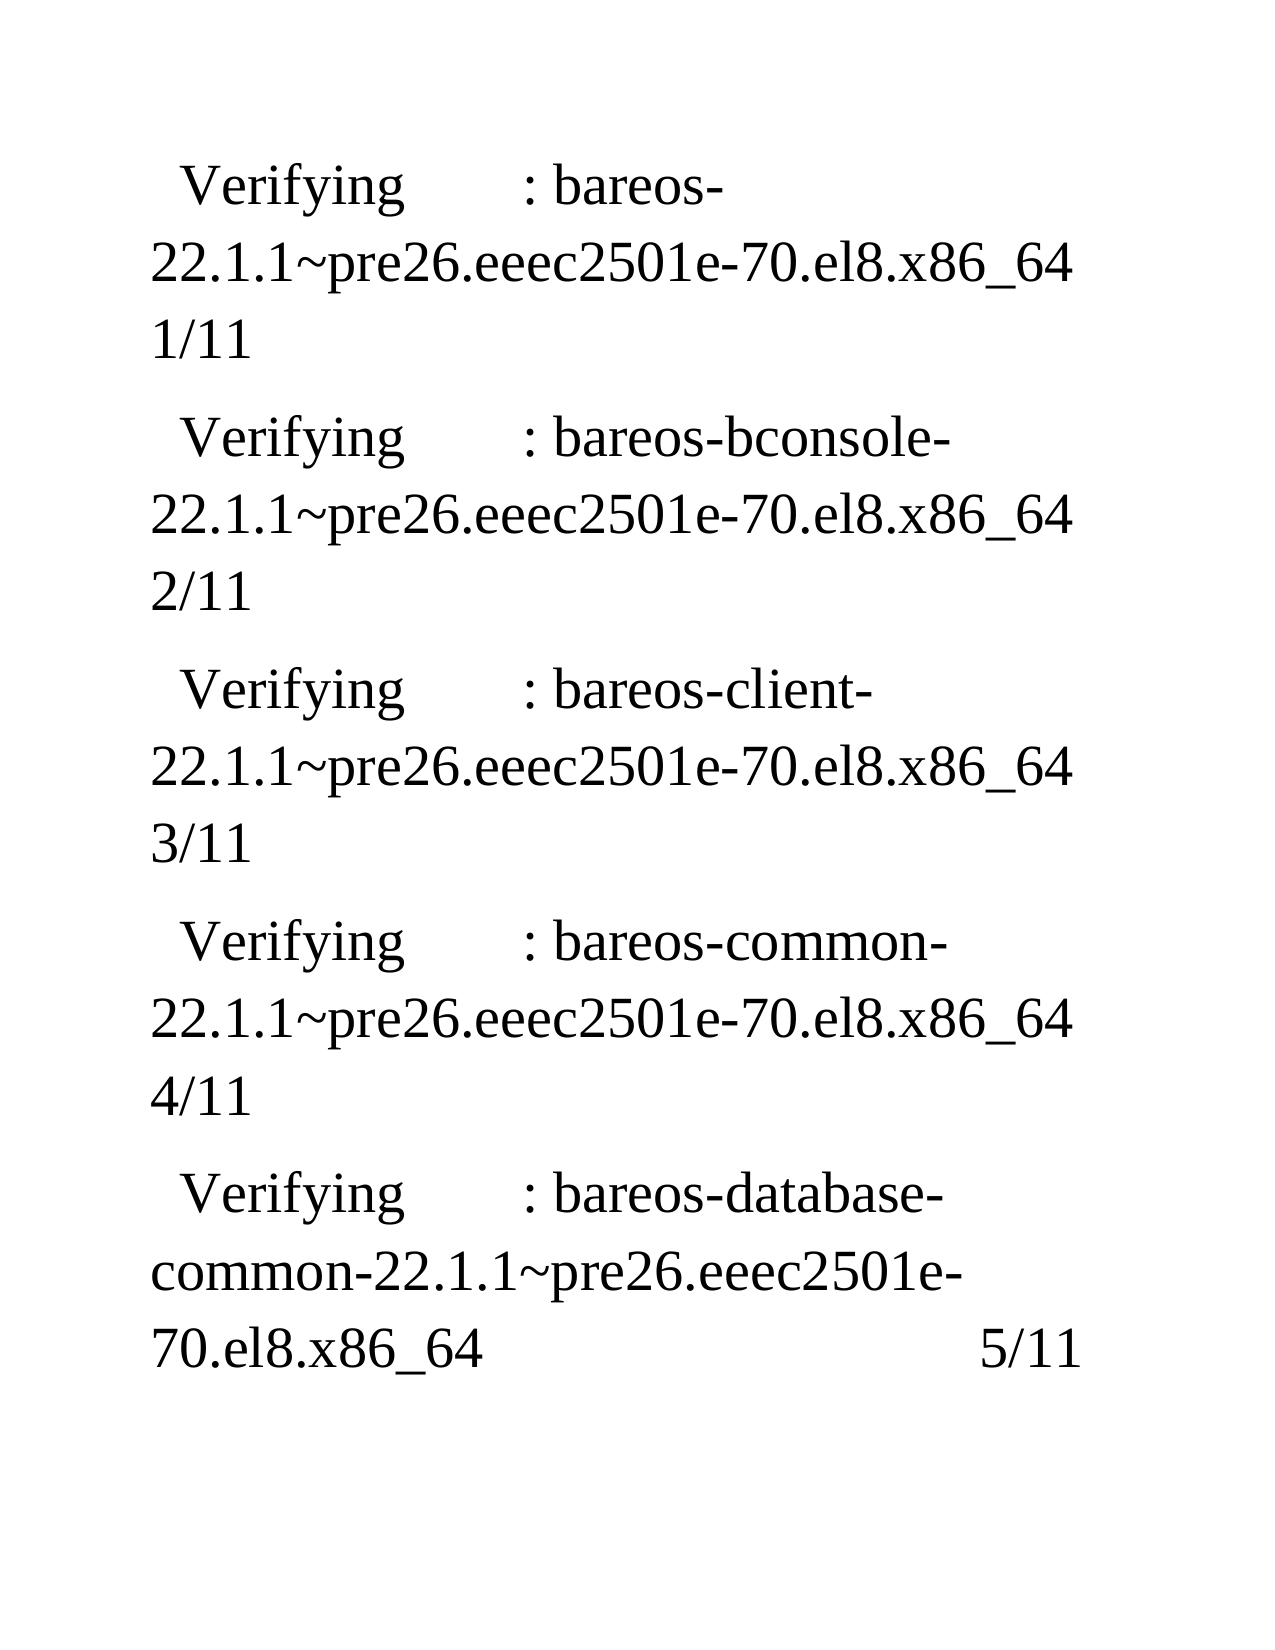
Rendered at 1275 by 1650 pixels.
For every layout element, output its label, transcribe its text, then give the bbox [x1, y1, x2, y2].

text Verifying : bareos-bconsole-22.1.1~pre26.eeec2501e-70.el8.x86_64 2/11 [150, 402, 1125, 623]
text Verifying : bareos-common-22.1.1~pre26.eeec2501e-70.el8.x86_64 4/11 [150, 906, 1125, 1127]
text Verifying : bareos-database-common-22.1.1~pre26.eeec2501e-70.el8.x86_64 5/11 [150, 1158, 1125, 1379]
text Verifying : bareos-client-22.1.1~pre26.eeec2501e-70.el8.x86_64 3/11 [150, 654, 1125, 875]
text Verifying : bareos-22.1.1~pre26.eeec2501e-70.el8.x86_64 1/11 [150, 150, 1125, 371]
